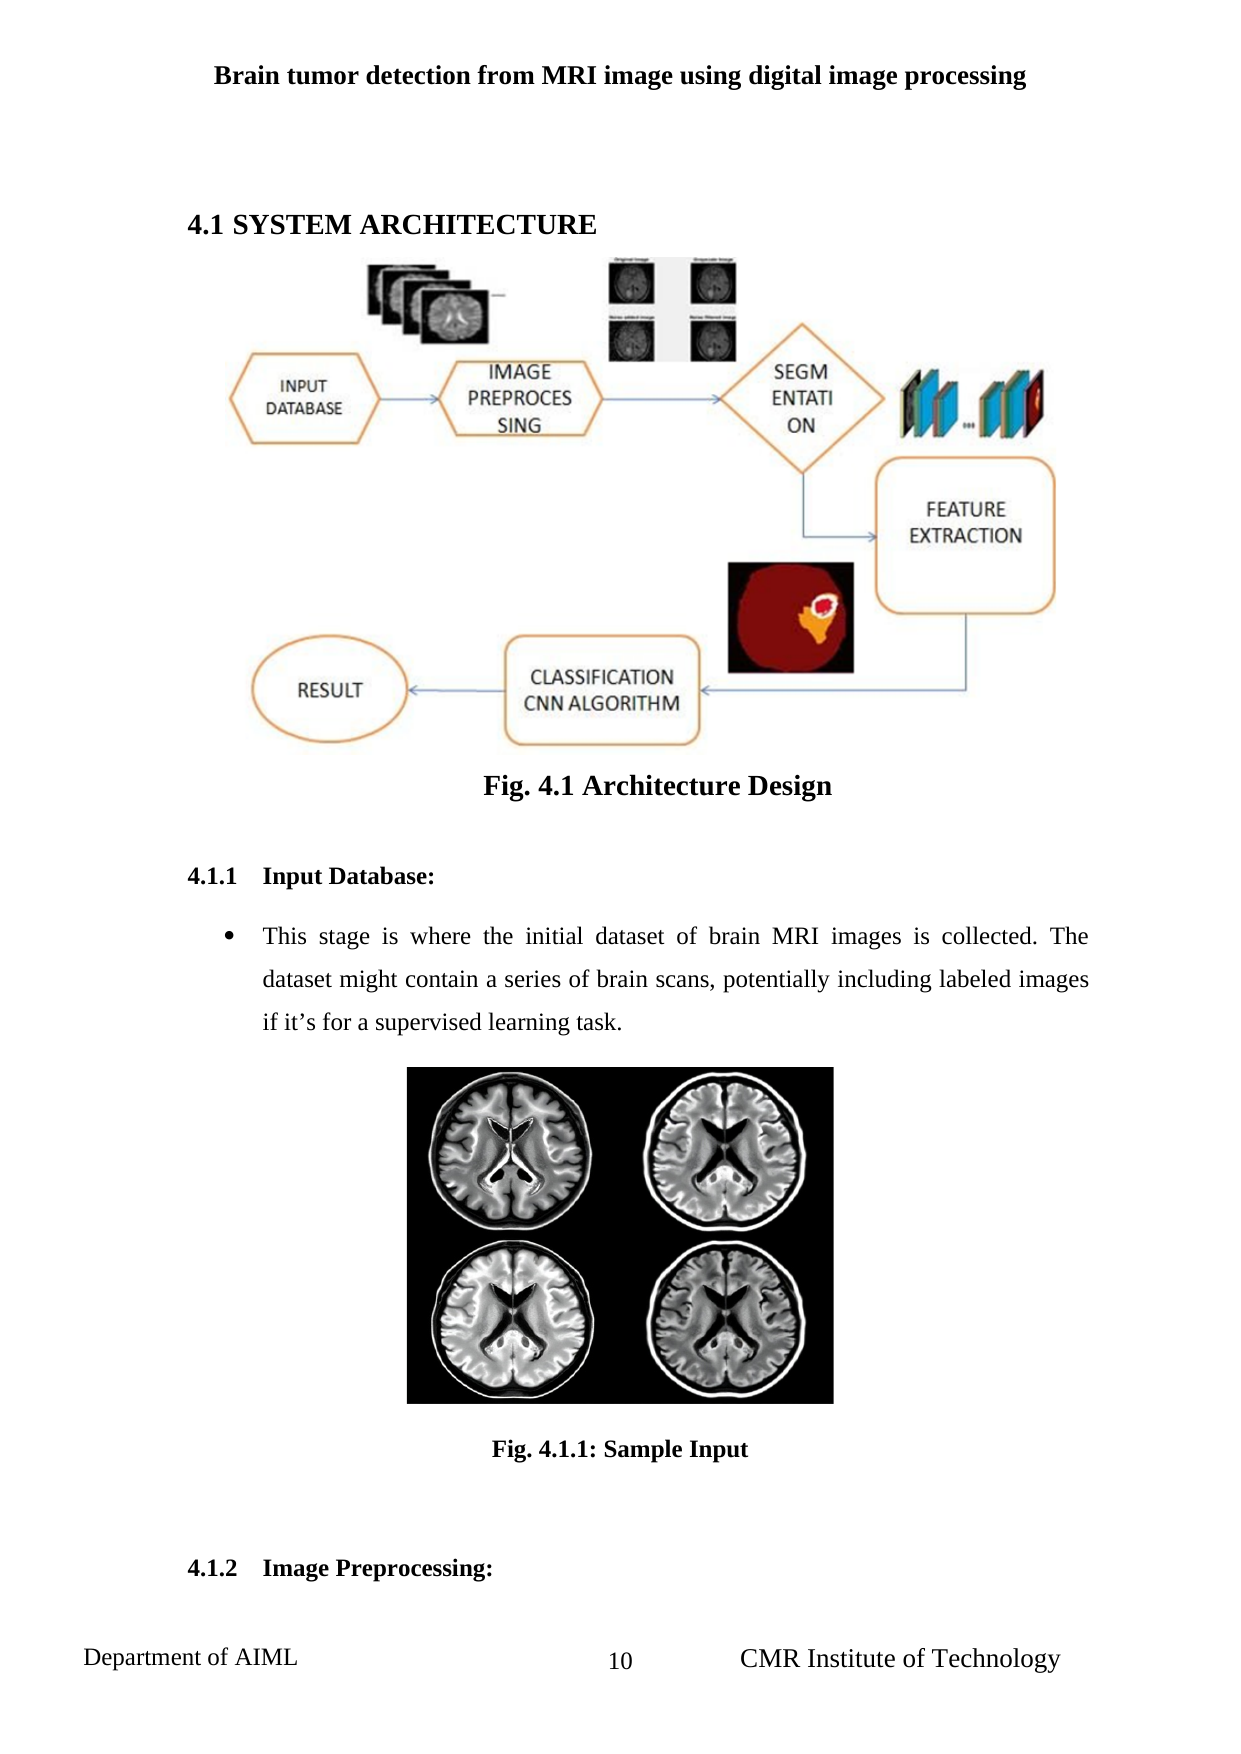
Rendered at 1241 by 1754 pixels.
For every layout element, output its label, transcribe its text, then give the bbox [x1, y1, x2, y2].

list Input Database: [187, 861, 1090, 890]
list SYSTEM ARCHITECTURE [187, 207, 1090, 241]
picture [406, 1067, 834, 1404]
list Fig. 4.1 Architecture Design [225, 768, 1090, 801]
picture [225, 257, 1057, 755]
text Fig. 4.1.1: Sample Input [150, 1434, 1090, 1462]
list This stage is where the initial dataset of brain MRI images is collected. The dataset might contain a series of brain scans, potentially including labeled images if it’s for a supervised learning task. [225, 921, 1090, 1036]
list Image Preprocessing: [187, 1553, 1090, 1582]
